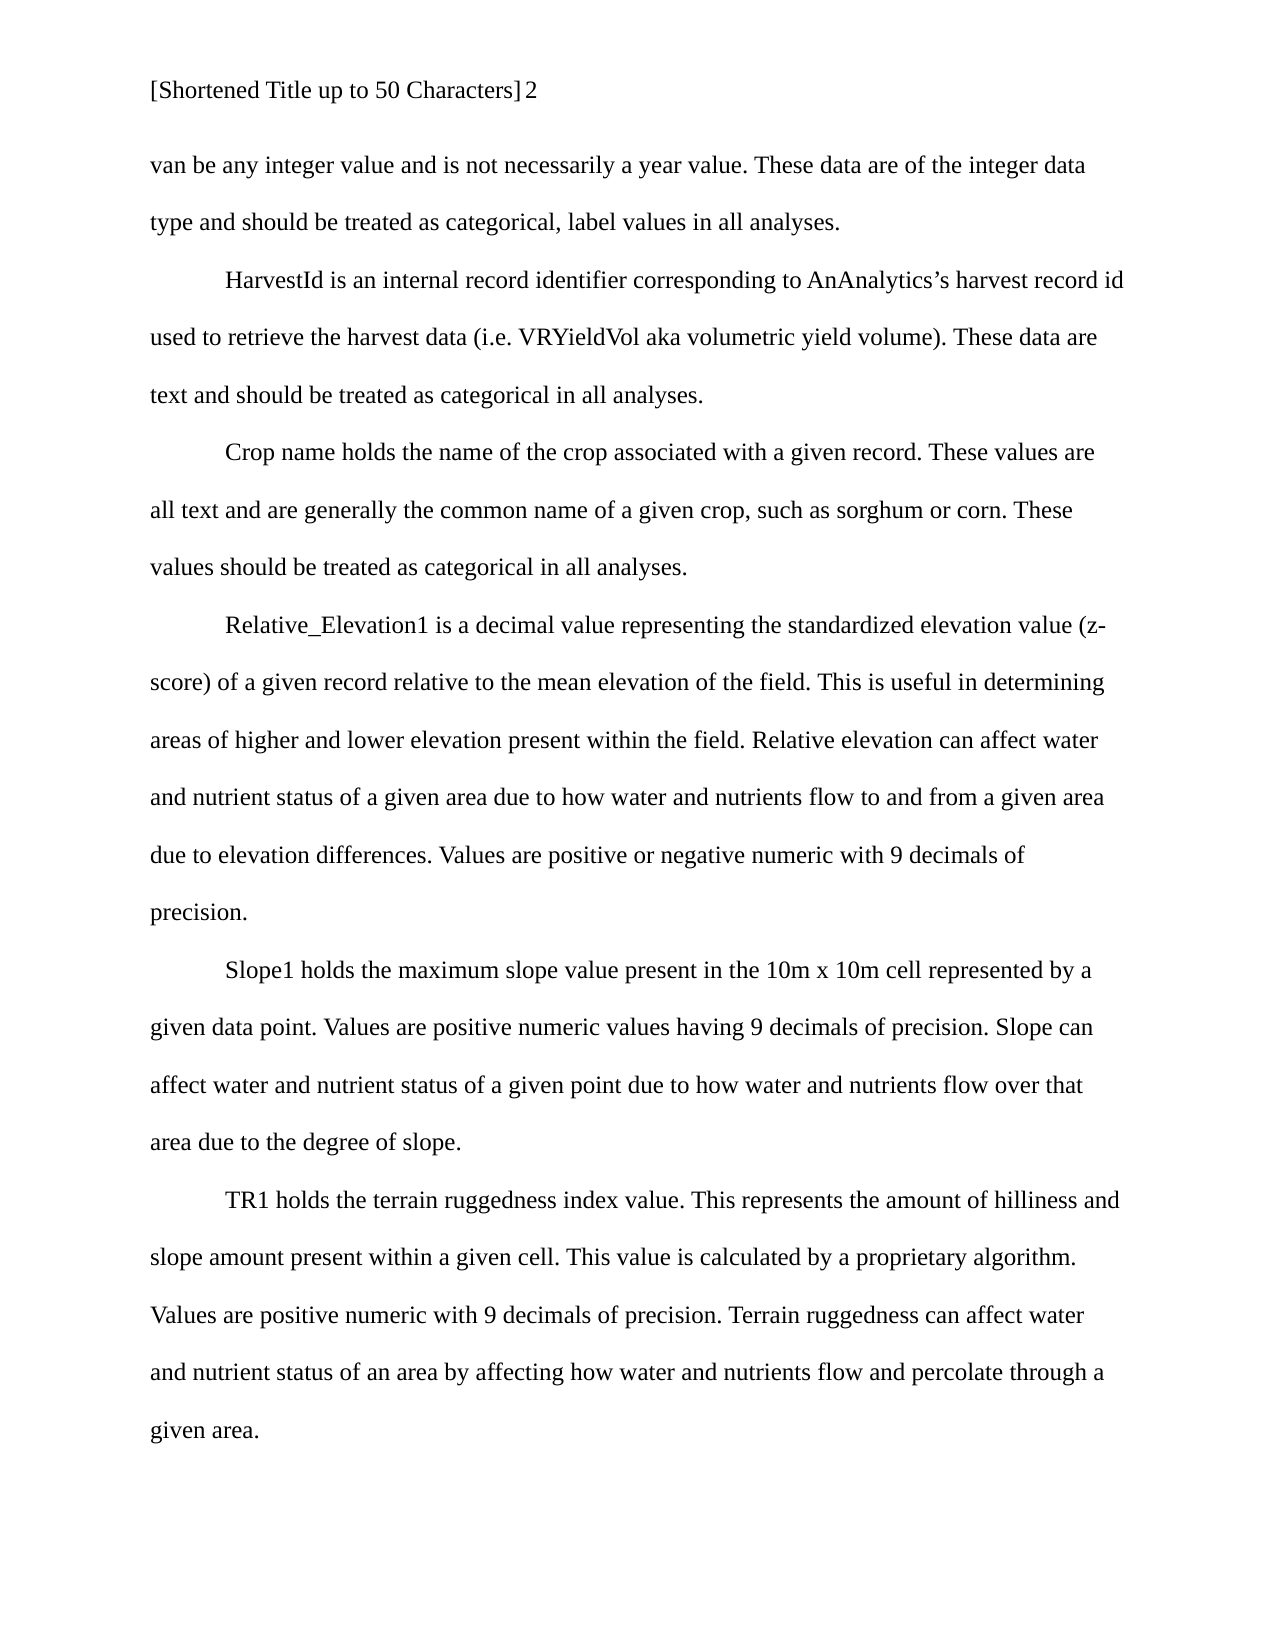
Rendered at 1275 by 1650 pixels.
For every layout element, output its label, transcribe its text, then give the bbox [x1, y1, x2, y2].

text HarvestId is an internal record identifier corresponding to AnAnalytics’s harvest record id used to retrieve the harvest data (i.e. VRYieldVol aka volumetric yield volume). These data are text and should be treated as categorical in all analyses. [150, 265, 1125, 409]
text Relative_Elevation1 is a decimal value representing the standardized elevation value (z-score) of a given record relative to the mean elevation of the field. This is useful in determining areas of higher and lower elevation present within the field. Relative elevation can affect water and nutrient status of a given area due to how water and nutrients flow to and from a given area due to elevation differences. Values are positive or negative numeric with 9 decimals of precision. [150, 610, 1125, 926]
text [150, 150, 1125, 236]
text TR1 holds the terrain ruggedness index value. This represents the amount of hilliness and slope amount present within a given cell. This value is calculated by a proprietary algorithm. Values are positive numeric with 9 decimals of precision. Terrain ruggedness can affect water and nutrient status of an area by affecting how water and nutrients flow and percolate through a given area. [150, 1185, 1125, 1444]
text Slope1 holds the maximum slope value present in the 10m x 10m cell represented by a given data point. Values are positive numeric values having 9 decimals of precision. Slope can affect water and nutrient status of a given point due to how water and nutrients flow over that area due to the degree of slope. [150, 955, 1125, 1156]
text Crop name holds the name of the crop associated with a given record. These values are all text and are generally the common name of a given crop, such as sorghum or corn. These values should be treated as categorical in all analyses. [150, 437, 1125, 581]
